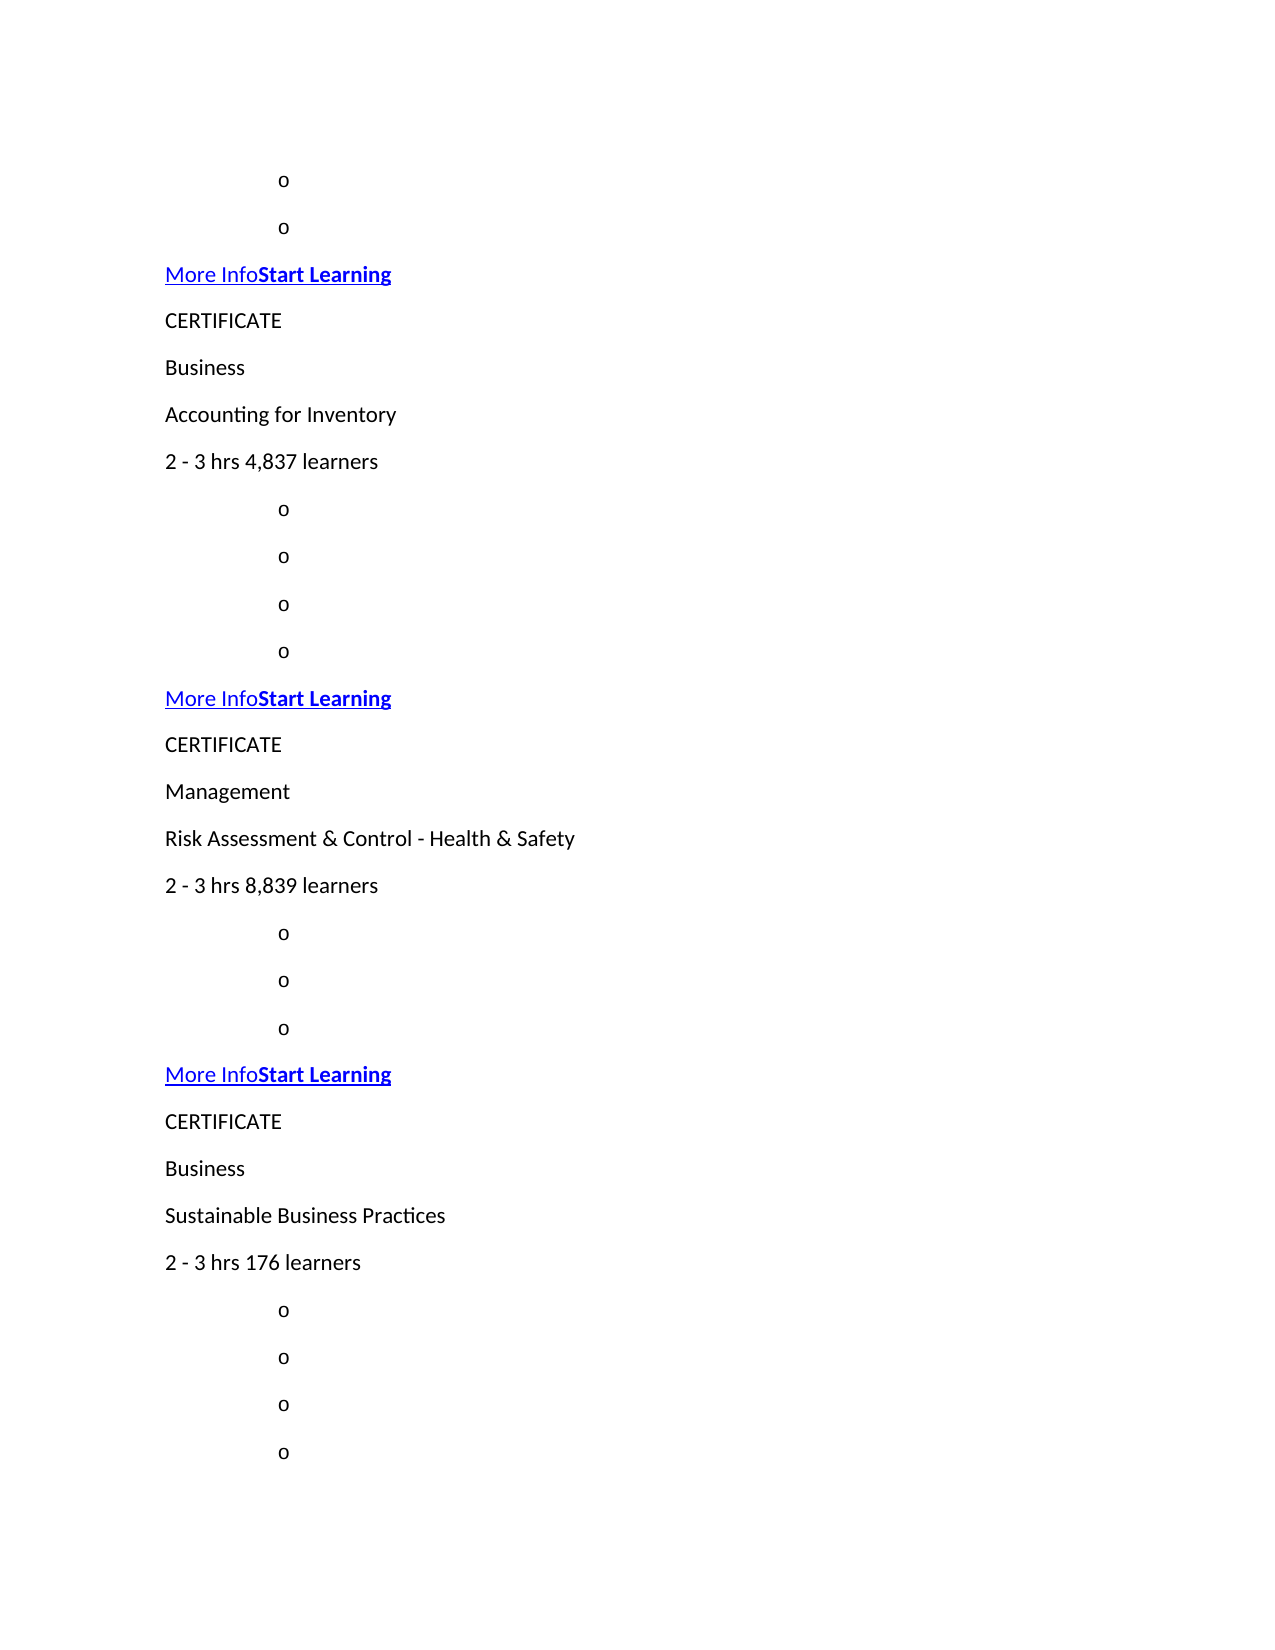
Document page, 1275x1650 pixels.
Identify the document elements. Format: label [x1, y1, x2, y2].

table_cell [150, 150, 1125, 1499]
